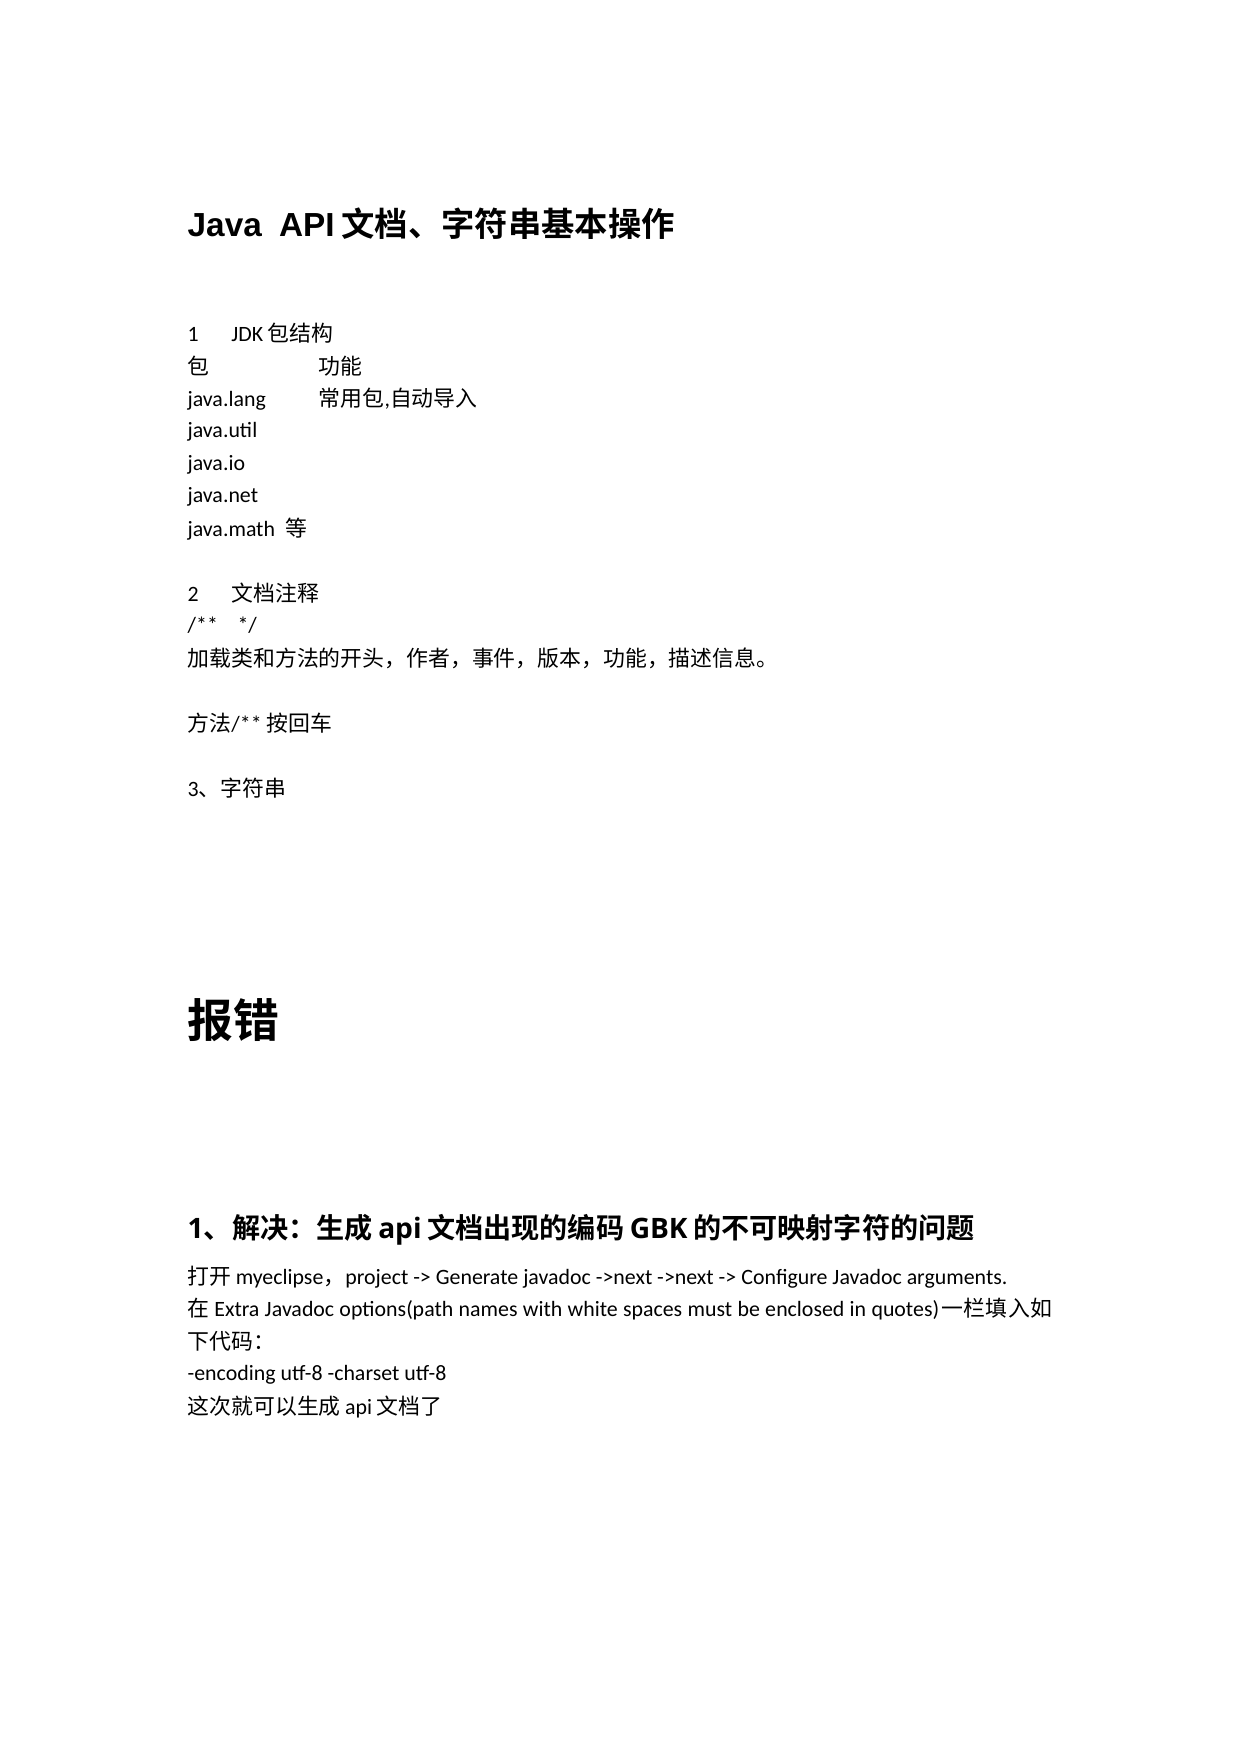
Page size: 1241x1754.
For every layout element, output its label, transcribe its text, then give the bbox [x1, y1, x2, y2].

list 包 功能 [187, 348, 1053, 381]
text 在Extra Javadoc options(path names with white spaces must be enclosed in quotes)一栏填入如下代码： [187, 1291, 1053, 1356]
list java.net [187, 478, 1053, 511]
list 文档注释 [187, 576, 1053, 608]
list java.io [187, 446, 1053, 478]
text /** */ [187, 608, 1053, 641]
list 1 JDK包结构 [187, 316, 1053, 348]
text -encoding utf-8 -charset utf-8 [187, 1356, 1053, 1388]
list java.lang 常用包,自动导入 [187, 381, 1053, 413]
subtitle 报错 [187, 969, 1053, 1066]
subtitle Java API文档、字符串基本操作 [187, 189, 1053, 254]
text 打开myeclipse，project -> Generate javadoc ->next ->next -> Configure Javadoc arguments. [187, 1258, 1053, 1291]
text 加载类和方法的开头，作者，事件，版本，功能，描述信息。 [187, 641, 1053, 673]
text 方法/** 按回车 [187, 706, 1053, 738]
list java.util [187, 413, 1053, 446]
list java.math 等 [187, 511, 1053, 543]
text 这次就可以生成api文档了 [187, 1388, 1053, 1421]
text 1、解决：生成api文档出现的编码GBK的不可映射字符的问题 [187, 1193, 1053, 1258]
list 字符串 [187, 771, 1053, 803]
